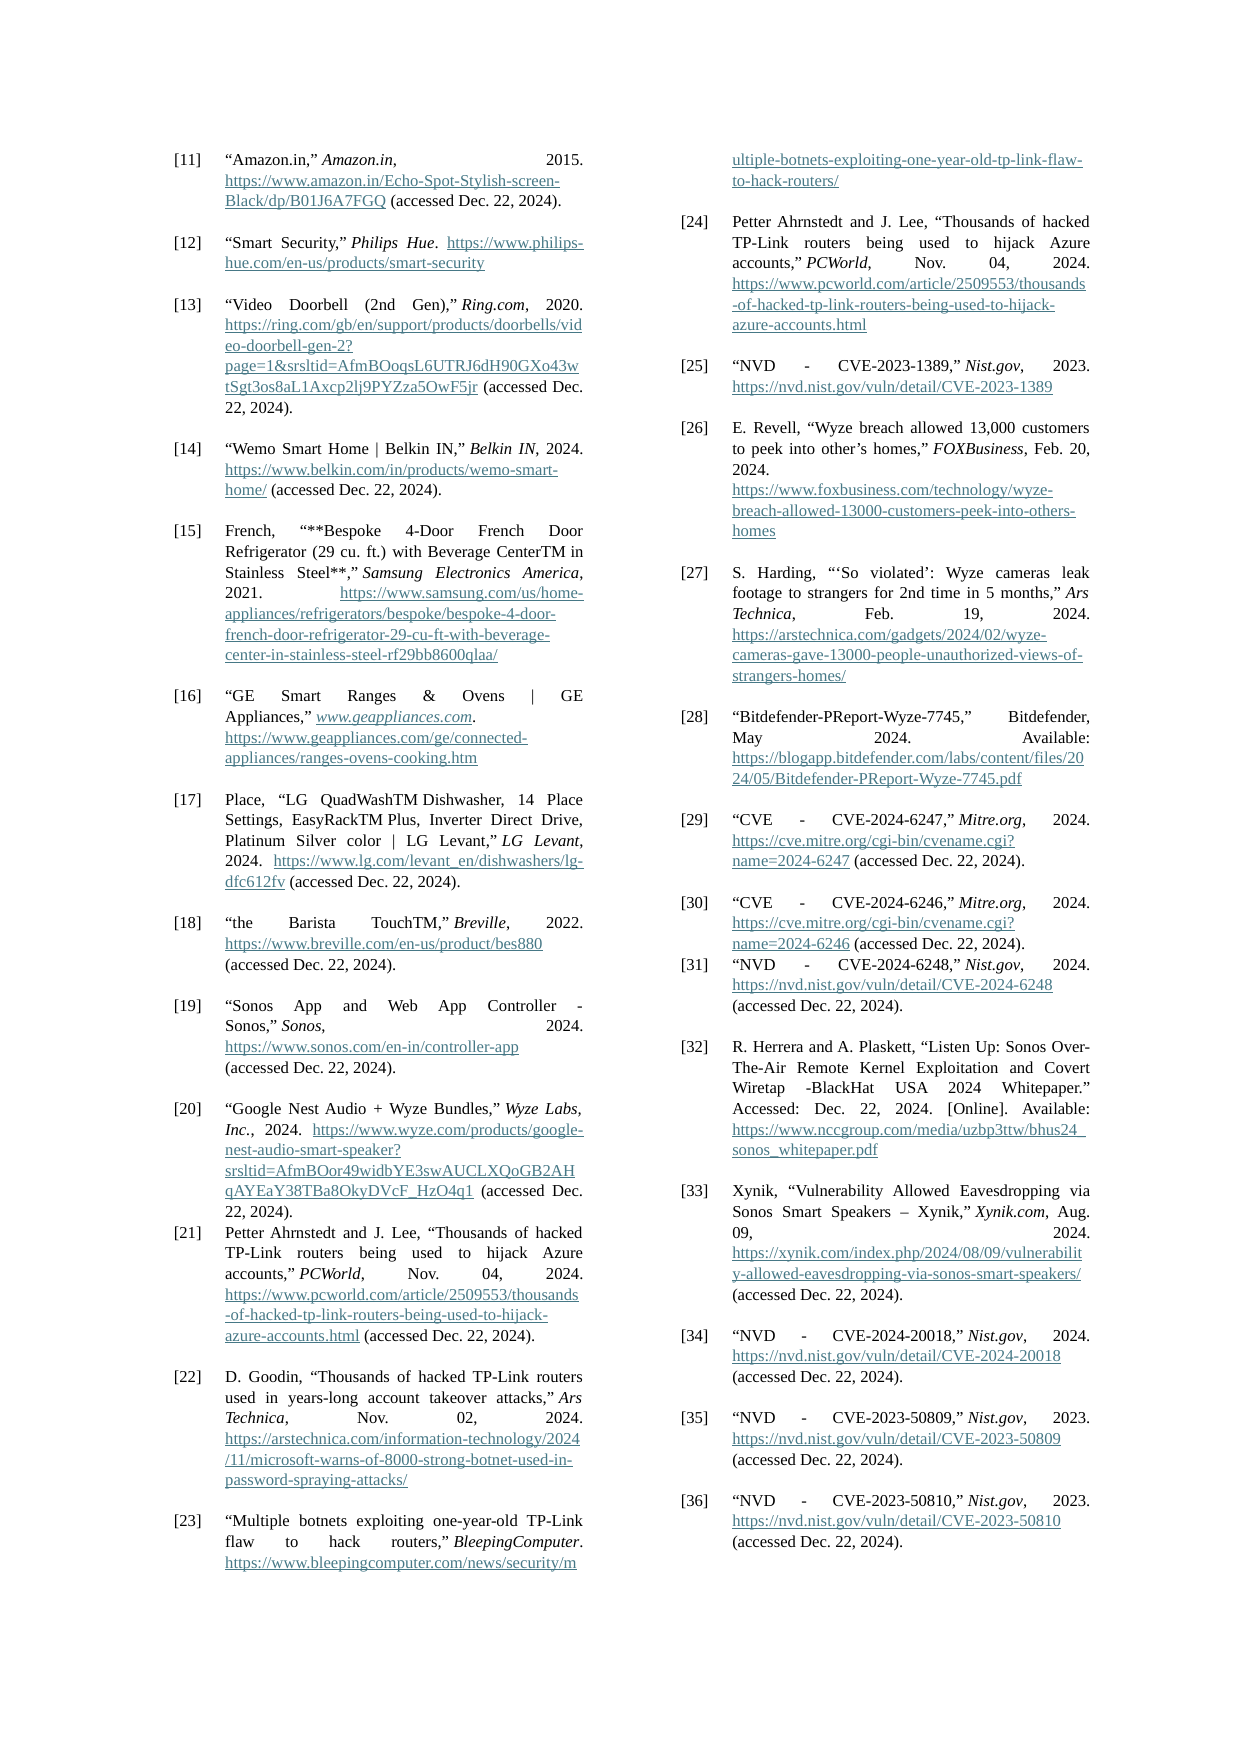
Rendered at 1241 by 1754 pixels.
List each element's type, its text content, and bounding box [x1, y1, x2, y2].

list “Multiple botnets exploiting one-year-old TP-Link flaw to hack routers,” BleepingComputer. https://www.bleepingcomputer.com/news/security/multiple-botnets-exploiting-one-year-old-tp-link-flaw-to-hack-routers/ [187, 1511, 583, 1572]
list “Multiple botnets exploiting one-year-old TP-Link flaw to hack routers,” BleepingComputer. https://www.bleepingcomputer.com/news/security/multiple-botnets-exploiting-one-year-old-tp-link-flaw-to-hack-routers/ [694, 150, 1090, 190]
list “Video Doorbell (2nd Gen),” Ring.com, 2020. https://ring.com/gb/en/support/products/doorbells/video-doorbell-gen-2?page=1&srsltid=AfmBOoqsL6UTRJ6dH90GXo43wtSgt3os8aL1Axcp2lj9PYZza5OwF5jr (accessed Dec. 22, 2024). [187, 294, 583, 417]
list “the Barista TouchTM,” Breville, 2022. https://www.breville.com/en-us/product/bes880 (accessed Dec. 22, 2024). [187, 913, 583, 973]
list Petter Ahrnstedt and J. Lee, “Thousands of hacked TP-Link routers being used to hijack Azure accounts,” PCWorld, Nov. 04, 2024. https://www.pcworld.com/article/2509553/thousands-of-hacked-tp-link-routers-being-used-to-hijack-azure-accounts.html [694, 212, 1090, 334]
list “Google Nest Audio + Wyze Bundles,” Wyze Labs, Inc., 2024. https://www.wyze.com/products/google-nest-audio-smart-speaker?srsltid=AfmBOor49widbYE3swAUCLXQoGB2AHqAYEaY38TBa8OkyDVcF_HzO4q1 (accessed Dec. 22, 2024). [187, 1099, 583, 1221]
list Petter Ahrnstedt and J. Lee, “Thousands of hacked TP-Link routers being used to hijack Azure accounts,” PCWorld, Nov. 04, 2024. https://www.pcworld.com/article/2509553/thousands-of-hacked-tp-link-routers-being-used-to-hijack-azure-accounts.html (accessed Dec. 22, 2024). [187, 1222, 583, 1345]
list “NVD - CVE-2023-1389,” Nist.gov, 2023. https://nvd.nist.gov/vuln/detail/CVE-2023-1389‌ [694, 356, 1090, 396]
list “NVD - CVE-2023-50809,” Nist.gov, 2023. https://nvd.nist.gov/vuln/detail/CVE-2023-50809 (accessed Dec. 22, 2024). [694, 1408, 1090, 1468]
list “CVE - CVE-2024-6247,” Mitre.org, 2024. https://cve.mitre.org/cgi-bin/cvename.cgi?name=2024-6247 (accessed Dec. 22, 2024). [694, 810, 1090, 870]
list “GE Smart Ranges & Ovens | GE Appliances,” www.geappliances.com. https://www.geappliances.com/ge/connected-appliances/ranges-ovens-cooking.htm [187, 686, 583, 767]
list R. Herrera and A. Plaskett, “Listen Up: Sonos Over-The-Air Remote Kernel Exploitation and Covert Wiretap -BlackHat USA 2024 Whitepaper.” Accessed: Dec. 22, 2024. [Online]. Available: https://www.nccgroup.com/media/uzbp3ttw/bhus24_sonos_whitepaper.pdf‌ [694, 1037, 1090, 1159]
list “Smart Security,” Philips Hue. https://www.philips-hue.com/en-us/products/smart-security [187, 232, 583, 272]
list “NVD - CVE-2024-20018,” Nist.gov, 2024. https://nvd.nist.gov/vuln/detail/CVE-2024-20018 (accessed Dec. 22, 2024). [694, 1326, 1090, 1386]
list S. Harding, “‘So violated’: Wyze cameras leak footage to strangers for 2nd time in 5 months,” Ars Technica, Feb. 19, 2024. https://arstechnica.com/gadgets/2024/02/wyze-cameras-gave-13000-people-unauthorized-views-of-strangers-homes/ [694, 562, 1090, 685]
list “Sonos App and Web App Controller - Sonos,” Sonos, 2024. https://www.sonos.com/en-in/controller-app (accessed Dec. 22, 2024). [187, 996, 583, 1077]
list “CVE - CVE-2024-6246,” Mitre.org, 2024. https://cve.mitre.org/cgi-bin/cvename.cgi?name=2024-6246 (accessed Dec. 22, 2024). [694, 892, 1090, 953]
list French, “**Bespoke 4-Door French Door Refrigerator (29 cu. ft.) with Beverage CenterTM in Stainless Steel**,” Samsung Electronics America, 2021. https://www.samsung.com/us/home-appliances/refrigerators/bespoke/bespoke-4-door-french-door-refrigerator-29-cu-ft-with-beverage-center-in-stainless-steel-rf29bb8600qlaa/ [187, 521, 583, 664]
list Xynik, “Vulnerability Allowed Eavesdropping via Sonos Smart Speakers – Xynik,” Xynik.com, Aug. 09, 2024. https://xynik.com/index.php/2024/08/09/vulnerability-allowed-eavesdropping-via-sonos-smart-speakers/ (accessed Dec. 22, 2024). [694, 1181, 1090, 1303]
list E. Revell, “Wyze breach allowed 13,000 customers to peek into other’s homes,” FOXBusiness, Feb. 20, 2024. https://www.foxbusiness.com/technology/wyze-breach-allowed-13000-customers-peek-into-others-homes [694, 418, 1090, 540]
list “Wemo Smart Home | Belkin IN,” Belkin IN, 2024. https://www.belkin.com/in/products/wemo-smart-home/ (accessed Dec. 22, 2024). [187, 439, 583, 499]
list “NVD - CVE-2024-6248,” Nist.gov, 2024. https://nvd.nist.gov/vuln/detail/CVE-2024-6248 (accessed Dec. 22, 2024). [694, 954, 1090, 1015]
list “Amazon.in,” Amazon.in, 2015. https://www.amazon.in/Echo-Spot-Stylish-screen-Black/dp/B01J6A7FGQ (accessed Dec. 22, 2024). [187, 150, 583, 210]
list D. Goodin, “Thousands of hacked TP-Link routers used in years-long account takeover attacks,” Ars Technica, Nov. 02, 2024. https://arstechnica.com/information-technology/2024/11/microsoft-warns-of-8000-strong-botnet-used-in-password-spraying-attacks/ [187, 1367, 583, 1489]
list “Bitdefender-PReport-Wyze-7745,” Bitdefender, May 2024. Available: https://blogapp.bitdefender.com/labs/content/files/2024/05/Bitdefender-PReport-Wyze-7745.pdf [694, 707, 1090, 788]
list Place, “LG QuadWashTM Dishwasher, 14 Place Settings, EasyRackTM Plus, Inverter Direct Drive, Platinum Silver color | LG Levant,” LG Levant, 2024. https://www.lg.com/levant_en/dishwashers/lg-dfc612fv (accessed Dec. 22, 2024). [187, 789, 583, 891]
list “NVD - CVE-2023-50810,” Nist.gov, 2023. https://nvd.nist.gov/vuln/detail/CVE-2023-50810 (accessed Dec. 22, 2024).‌ [694, 1491, 1090, 1551]
